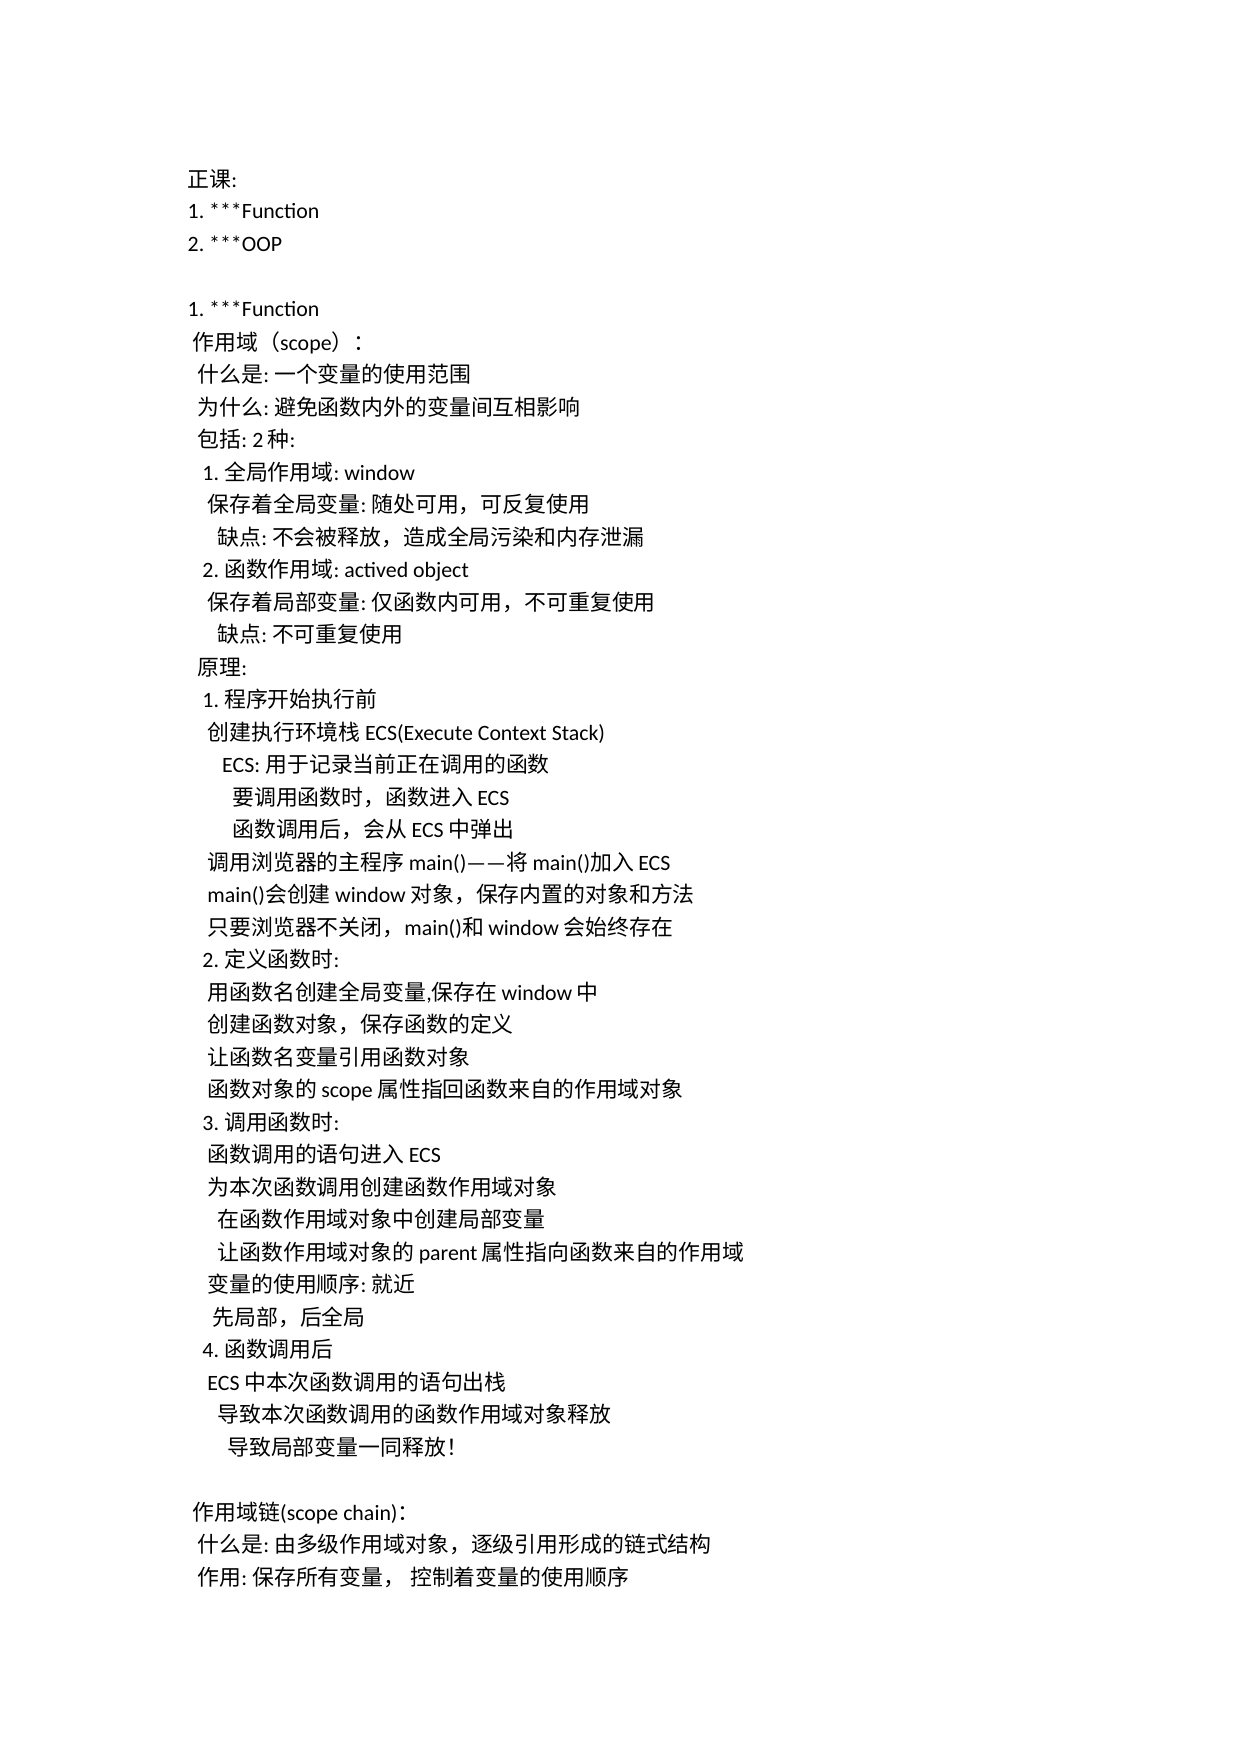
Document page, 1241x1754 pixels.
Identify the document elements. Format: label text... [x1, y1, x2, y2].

text 为什么: 避免函数内外的变量间互相影响 [187, 389, 1053, 422]
text 作用域链(scope chain)： [187, 1494, 1053, 1527]
text 调用浏览器的主程序main()——将main()加入ECS [187, 844, 1053, 877]
text 1. ***Function [187, 194, 1053, 227]
text 用函数名创建全局变量,保存在window中 [187, 974, 1053, 1007]
text 创建函数对象，保存函数的定义 [187, 1007, 1053, 1039]
text 缺点: 不会被释放，造成全局污染和内存泄漏 [187, 519, 1053, 552]
text 先局部，后全局 [187, 1299, 1053, 1332]
text 函数调用的语句进入ECS [187, 1137, 1053, 1169]
text 导致本次函数调用的函数作用域对象释放 [187, 1397, 1053, 1429]
text 作用: 保存所有变量， 控制着变量的使用顺序 [187, 1559, 1053, 1592]
text 2. 定义函数时: [187, 942, 1053, 974]
text 1. 程序开始执行前 [187, 682, 1053, 714]
text 4. 函数调用后 [187, 1332, 1053, 1364]
text 原理: [187, 649, 1053, 682]
text 什么是: 一个变量的使用范围 [187, 357, 1053, 389]
text 让函数作用域对象的parent属性指向函数来自的作用域 [187, 1234, 1053, 1267]
text 保存着全局变量: 随处可用，可反复使用 [187, 487, 1053, 519]
text 保存着局部变量: 仅函数内可用，不可重复使用 [187, 584, 1053, 617]
text main()会创建window对象，保存内置的对象和方法 [187, 877, 1053, 909]
text 1. 全局作用域: window [187, 454, 1053, 487]
text 3. 调用函数时: [187, 1104, 1053, 1137]
text 包括: 2种: [187, 422, 1053, 454]
text 创建执行环境栈ECS(Execute Context Stack) [187, 714, 1053, 747]
text 变量的使用顺序: 就近 [187, 1267, 1053, 1299]
text 函数对象的scope属性指回函数来自的作用域对象 [187, 1072, 1053, 1104]
text 2. ***OOP [187, 227, 1053, 259]
text 为本次函数调用创建函数作用域对象 [187, 1169, 1053, 1202]
text 要调用函数时，函数进入ECS [187, 779, 1053, 812]
text ECS中本次函数调用的语句出栈 [187, 1364, 1053, 1397]
text 作用域（scope）： [187, 324, 1053, 357]
text ECS: 用于记录当前正在调用的函数 [187, 747, 1053, 779]
text 1. ***Function [187, 292, 1053, 324]
text 函数调用后，会从ECS中弹出 [187, 812, 1053, 844]
text 什么是: 由多级作用域对象，逐级引用形成的链式结构 [187, 1527, 1053, 1559]
text 让函数名变量引用函数对象 [187, 1039, 1053, 1072]
text 只要浏览器不关闭，main()和window会始终存在 [187, 909, 1053, 942]
text 导致局部变量一同释放！ [187, 1429, 1053, 1462]
text 缺点: 不可重复使用 [187, 617, 1053, 649]
text 正课: [187, 162, 1053, 194]
text 2. 函数作用域: actived object [187, 552, 1053, 584]
text 在函数作用域对象中创建局部变量 [187, 1202, 1053, 1234]
